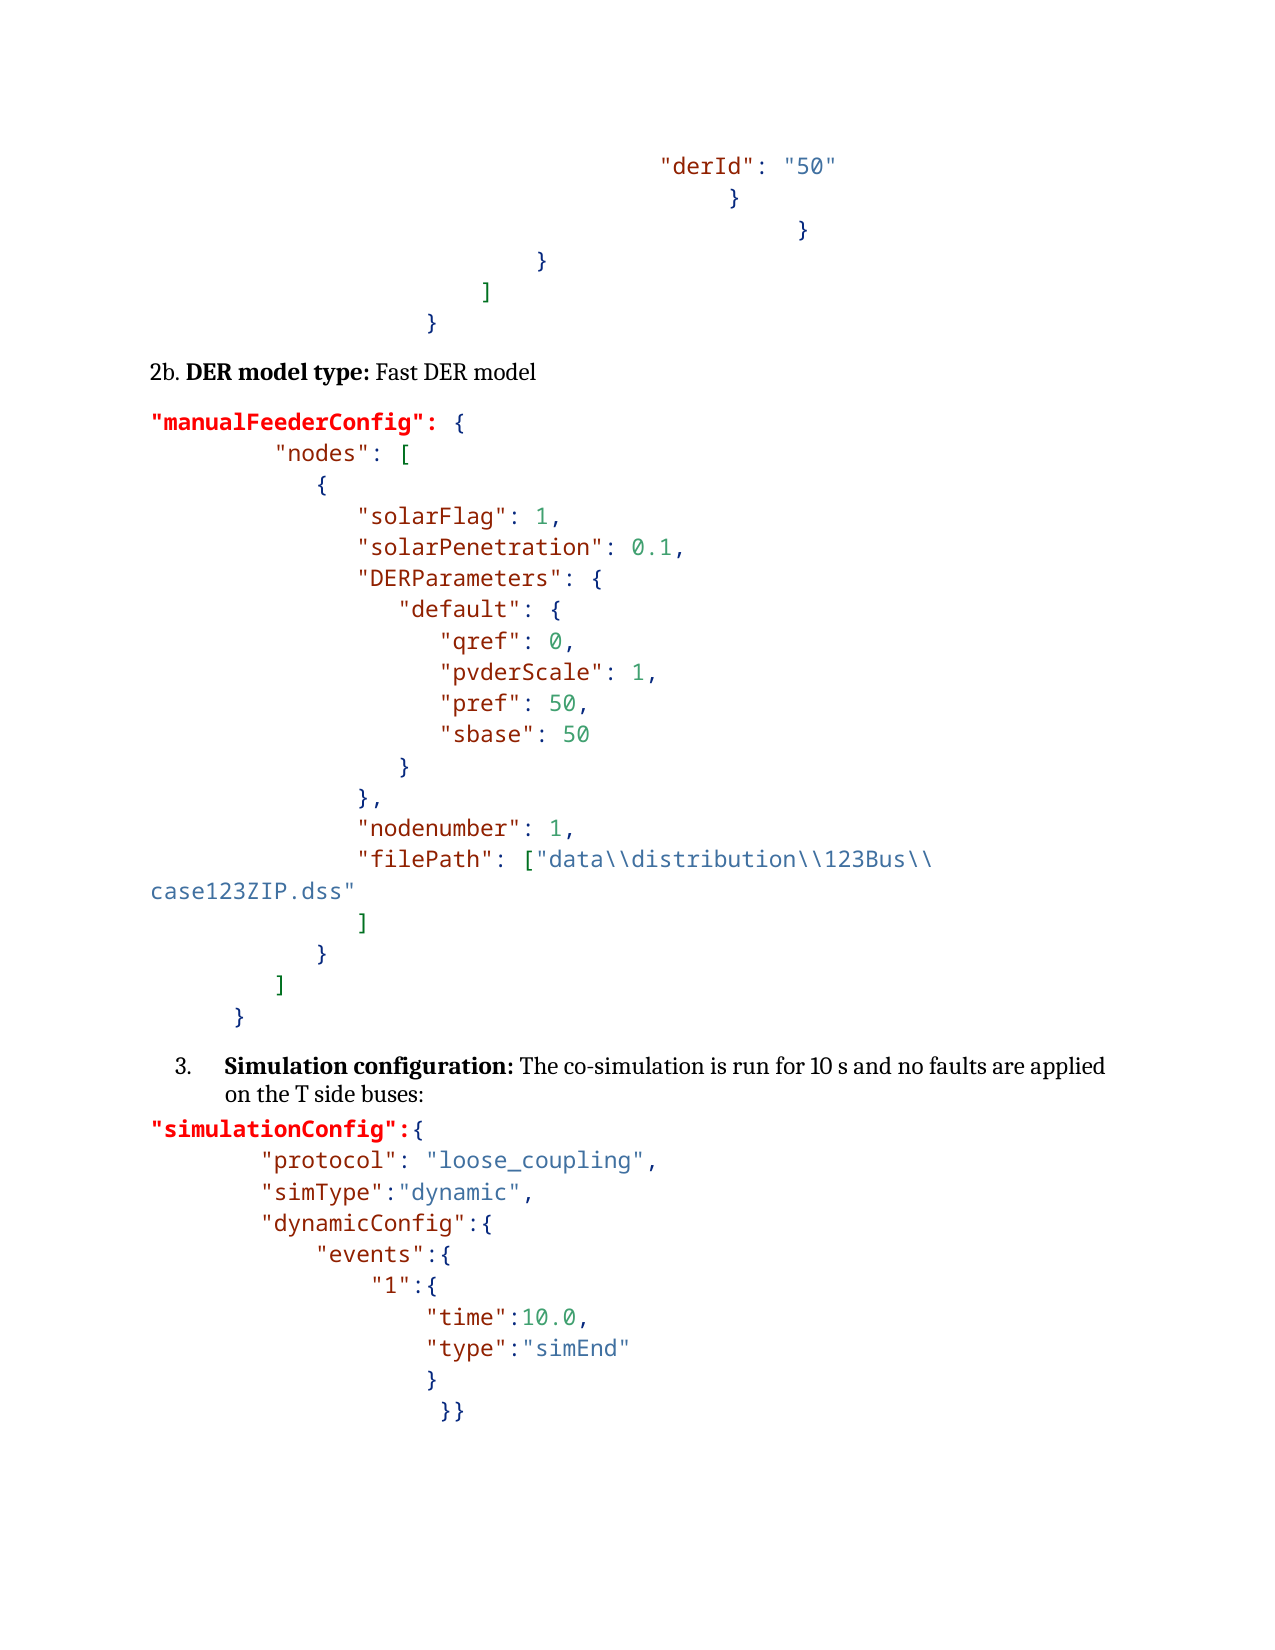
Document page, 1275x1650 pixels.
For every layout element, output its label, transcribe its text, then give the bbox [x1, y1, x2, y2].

text "manualFeederConfig": { "nodes": [ { "solarFlag": 1, "solarPenetration": 0.1, "DERParameters": { "default": { "qref": 0, "pvderScale": 1, "pref": 50, "sbase": 50 } }, "nodenumber": 1, "filePath": ["data\\distribution\\123Bus\\case123ZIP.dss" ] } ] } [150, 406, 1125, 1031]
text "simulationConfig":{ "protocol": "loose_coupling", "simType":"dynamic", "dynamicConfig":{ "events":{ "1":{ "time":10.0, "type":"simEnd" } }} [150, 1113, 1125, 1425]
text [150, 150, 1125, 337]
list Simulation configuration: The co-simulation is run for 10 s and no faults are applied on the T side buses: [175, 1052, 1125, 1109]
text 2b. DER model type: Fast DER model [150, 358, 1125, 387]
